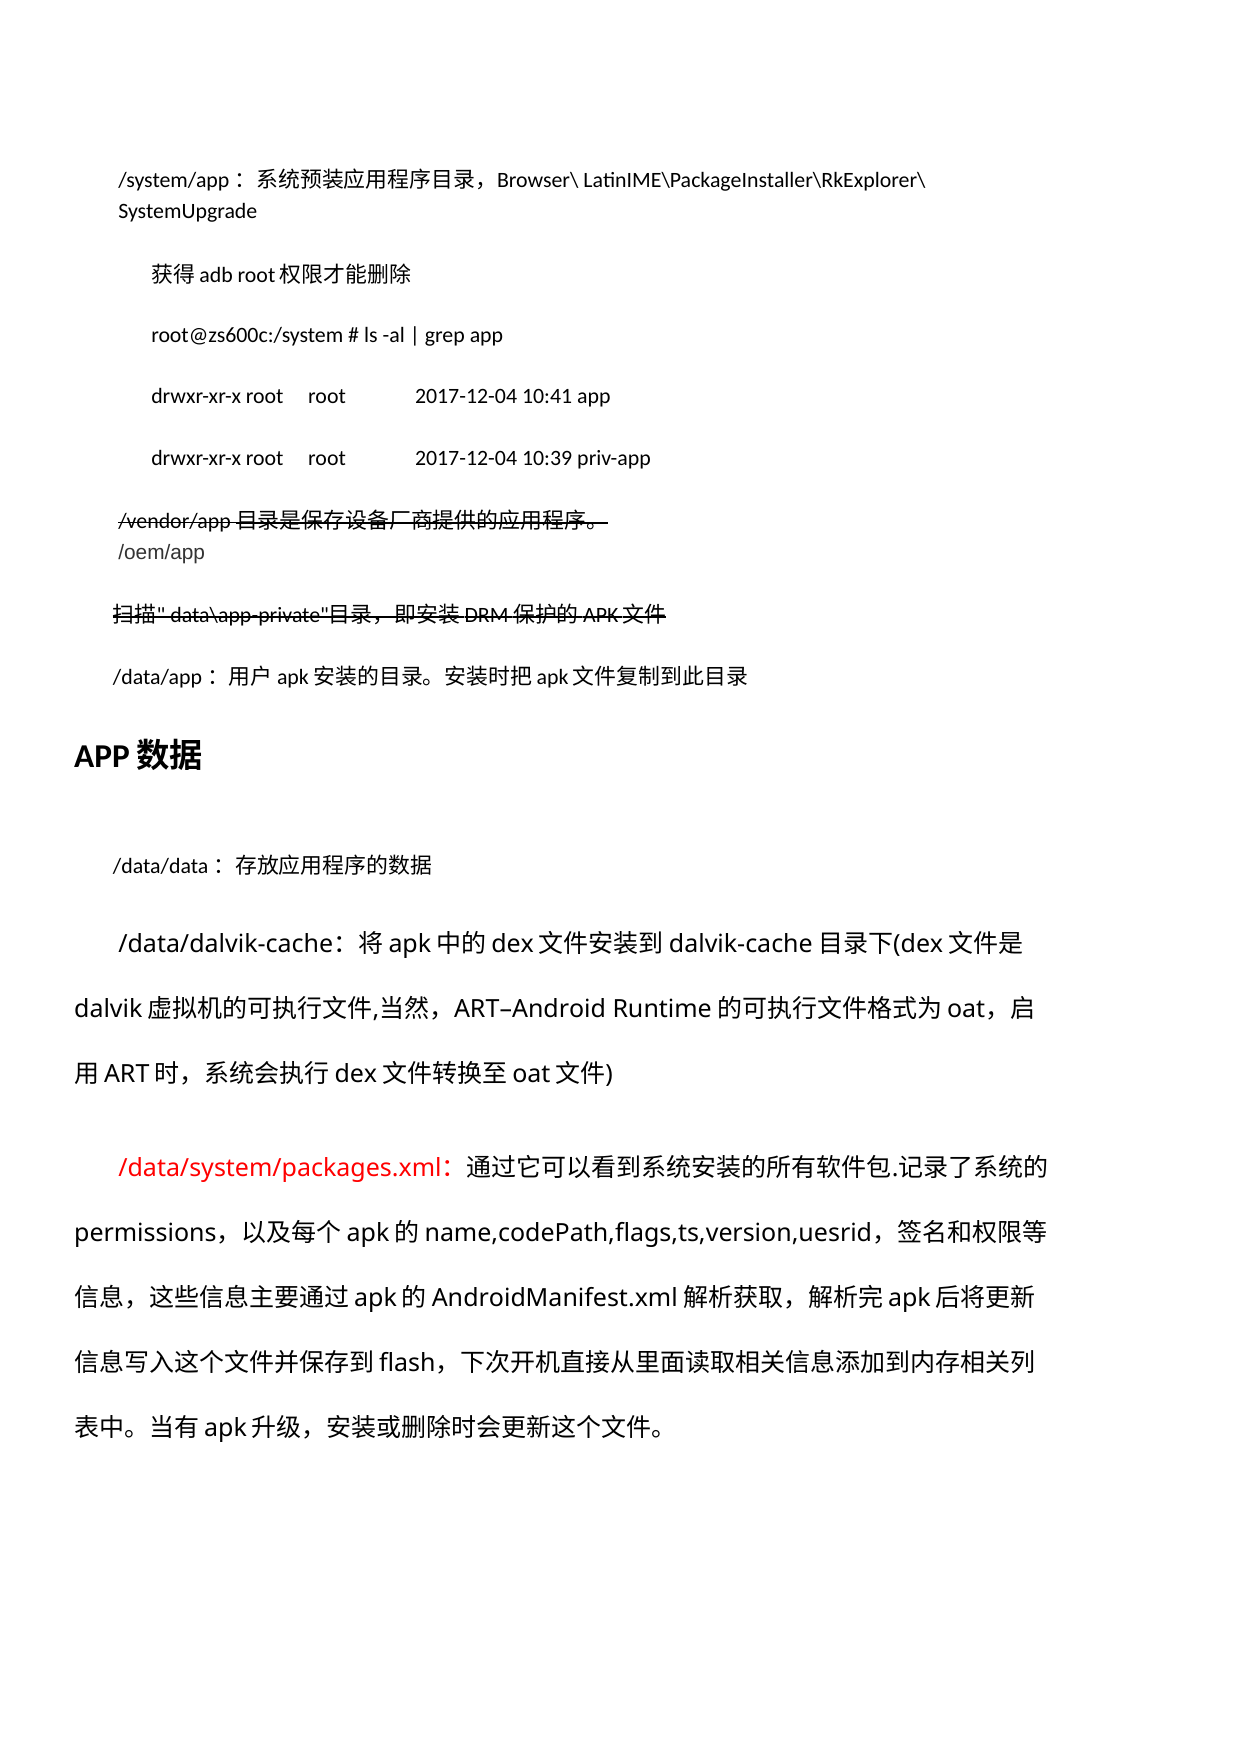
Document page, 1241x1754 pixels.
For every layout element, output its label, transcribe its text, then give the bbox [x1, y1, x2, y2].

text drwxr-xr-x root root 2017-12-04 10:41 app [118, 379, 1053, 412]
text 获得adb root权限才能删除 [118, 256, 1053, 289]
text /data/dalvik-cache：将apk中的dex文件安装到dalvik-cache目录下(dex文件是dalvik虚拟机的可执行文件,当然，ART–Android Runtime的可执行文件格式为oat，启用ART时，系统会执行dex文件转换至oat文件) [74, 909, 1053, 1104]
text 扫描" data\app-private"目录，即安装DRM保护的APK文件 [74, 597, 1053, 629]
text /oem/app [118, 535, 1053, 568]
text /data/app ：用户apk安装的目录。安装时把apk文件复制到此目录 [74, 659, 1053, 691]
text /data/data ：存放应用程序的数据 [74, 847, 1053, 880]
text /system/app ：系统预装应用程序目录，Browser\ LatinIME\PackageInstaller\RkExplorer\SystemUpgrade [118, 162, 1053, 227]
subtitle APP数据 [74, 720, 1053, 785]
text root@zs600c:/system # ls -al | grep app [118, 318, 1053, 350]
text drwxr-xr-x root root 2017-12-04 10:39 priv-app [118, 441, 1053, 474]
text /vendor/app 目录是保存设备厂商提供的应用程序。 [118, 503, 1053, 535]
